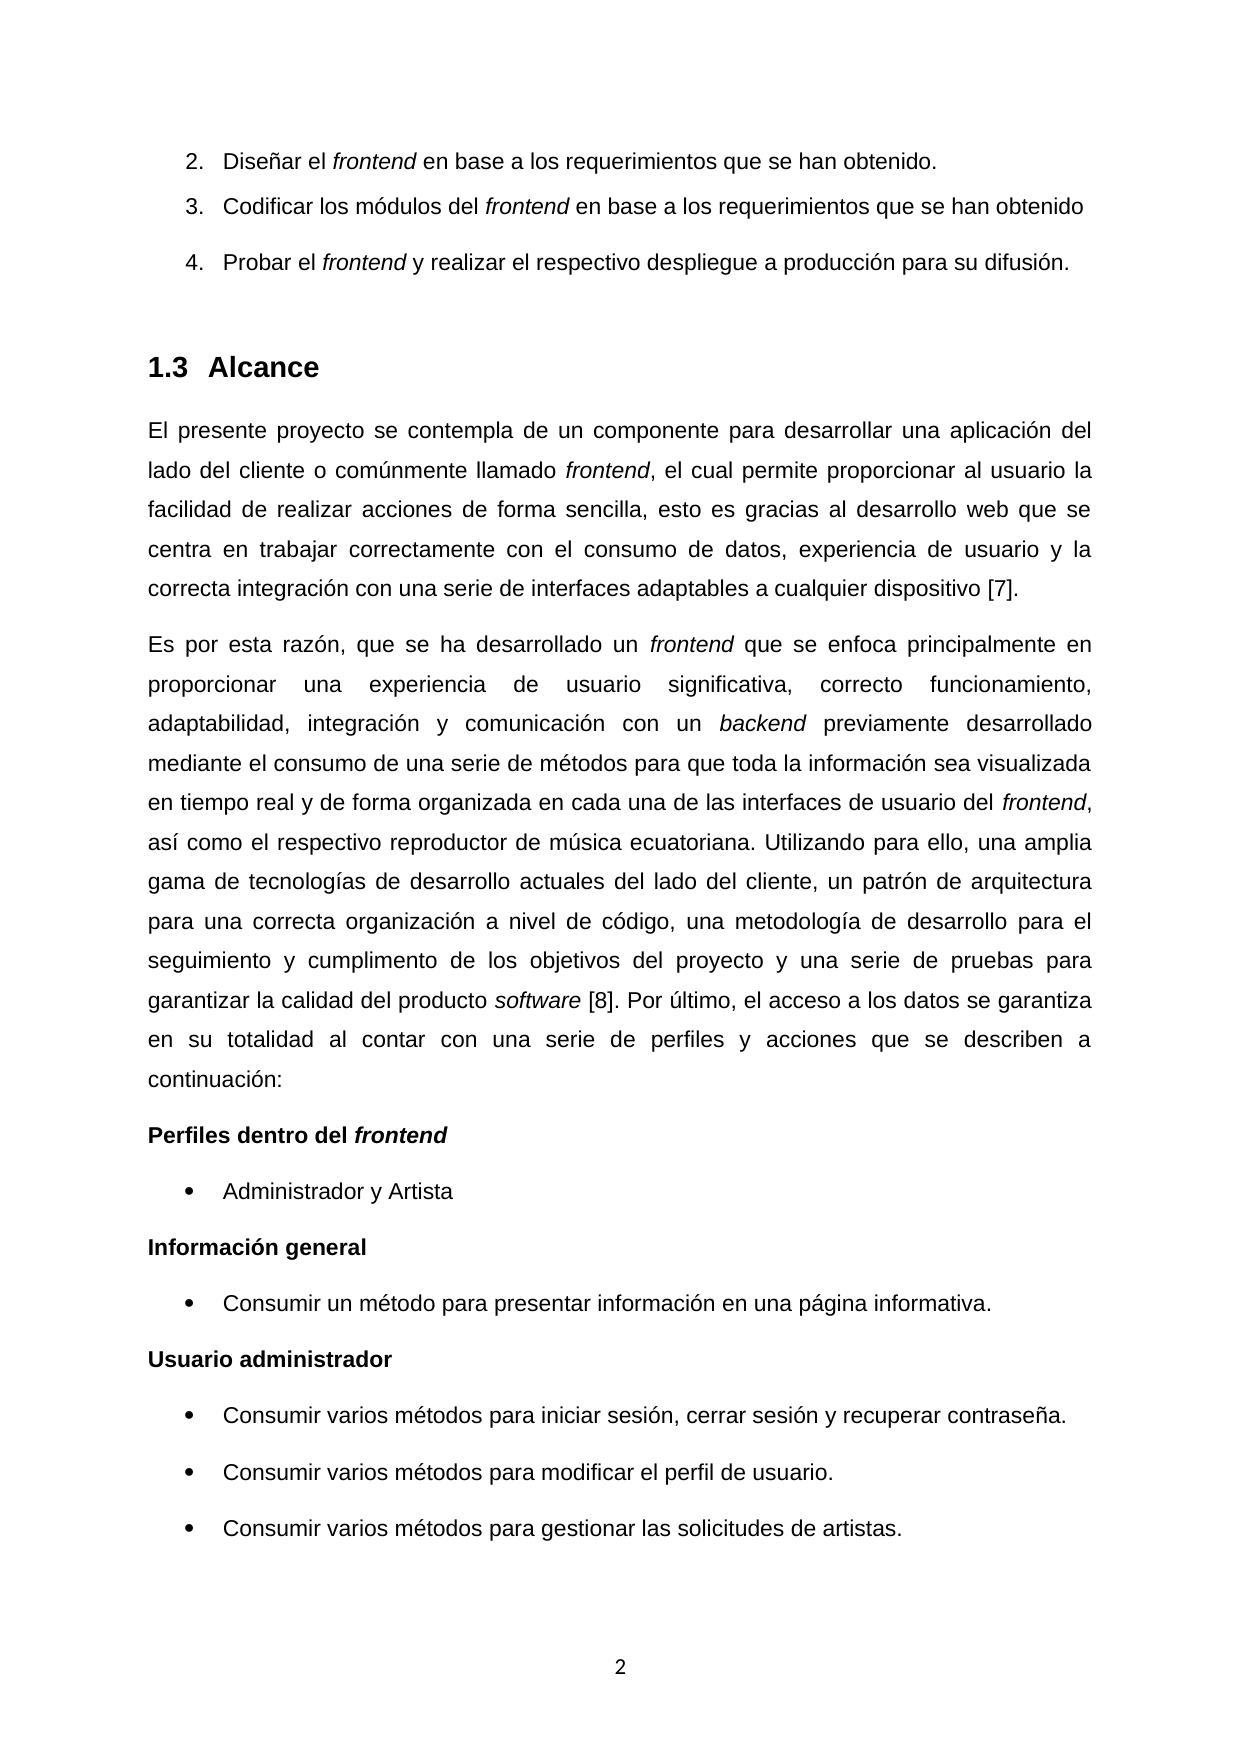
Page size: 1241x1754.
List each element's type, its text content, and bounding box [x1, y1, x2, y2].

text El presente proyecto se contempla de un componente para desarrollar una aplicación del lado del cliente o comúnmente llamado frontend, el cual permite proporcionar al usuario la facilidad de realizar acciones de forma sencilla, esto es gracias al desarrollo web que se centra en trabajar correctamente con el consumo de datos, experiencia de usuario y la correcta integración con una serie de interfaces adaptables a cualquier dispositivo . [148, 417, 1092, 601]
list Codificar los módulos del frontend en base a los requerimientos que se han obtenido [185, 193, 1092, 219]
list Consumir un método para presentar información en una página informativa. [185, 1290, 1092, 1316]
text Usuario administrador [148, 1346, 1092, 1373]
list Diseñar el frontend en base a los requerimientos que se han obtenido. [185, 148, 1092, 174]
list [185, 1458, 1092, 1485]
text Es por esta razón, que se ha desarrollado un frontend que se enfoca principalmente en proporcionar una experiencia de usuario significativa, correcto funcionamiento, adaptabilidad, integración y comunicación con un backend previamente desarrollado mediante el consumo de una serie de métodos para que toda la información sea visualizada en tiempo real y de forma organizada en cada una de las interfaces de usuario del frontend, así como el respectivo reproductor de música ecuatoriana. Utilizando para ello, una amplia gama de tecnologías de desarrollo actuales del lado del cliente, un patrón de arquitectura para una correcta organización a nivel de código, una metodología de desarrollo para el seguimiento y cumplimento de los objetivos del proyecto y una serie de pruebas para garantizar la calidad del producto software . Por último, el acceso a los datos se garantiza en su totalidad al contar con una serie de perfiles y acciones que se describen a continuación: [148, 631, 1092, 1092]
text Perfiles dentro del frontend [148, 1122, 1092, 1148]
list Administrador y Artista [185, 1178, 1092, 1204]
list Probar el frontend y realizar el respectivo despliegue a producción para su difusión. [185, 249, 1092, 275]
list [185, 1402, 1092, 1429]
text Información general [148, 1234, 1092, 1260]
subtitle Alcance [148, 350, 1092, 384]
list Consumir varios métodos para gestionar las solicitudes de artistas. [185, 1515, 1092, 1541]
